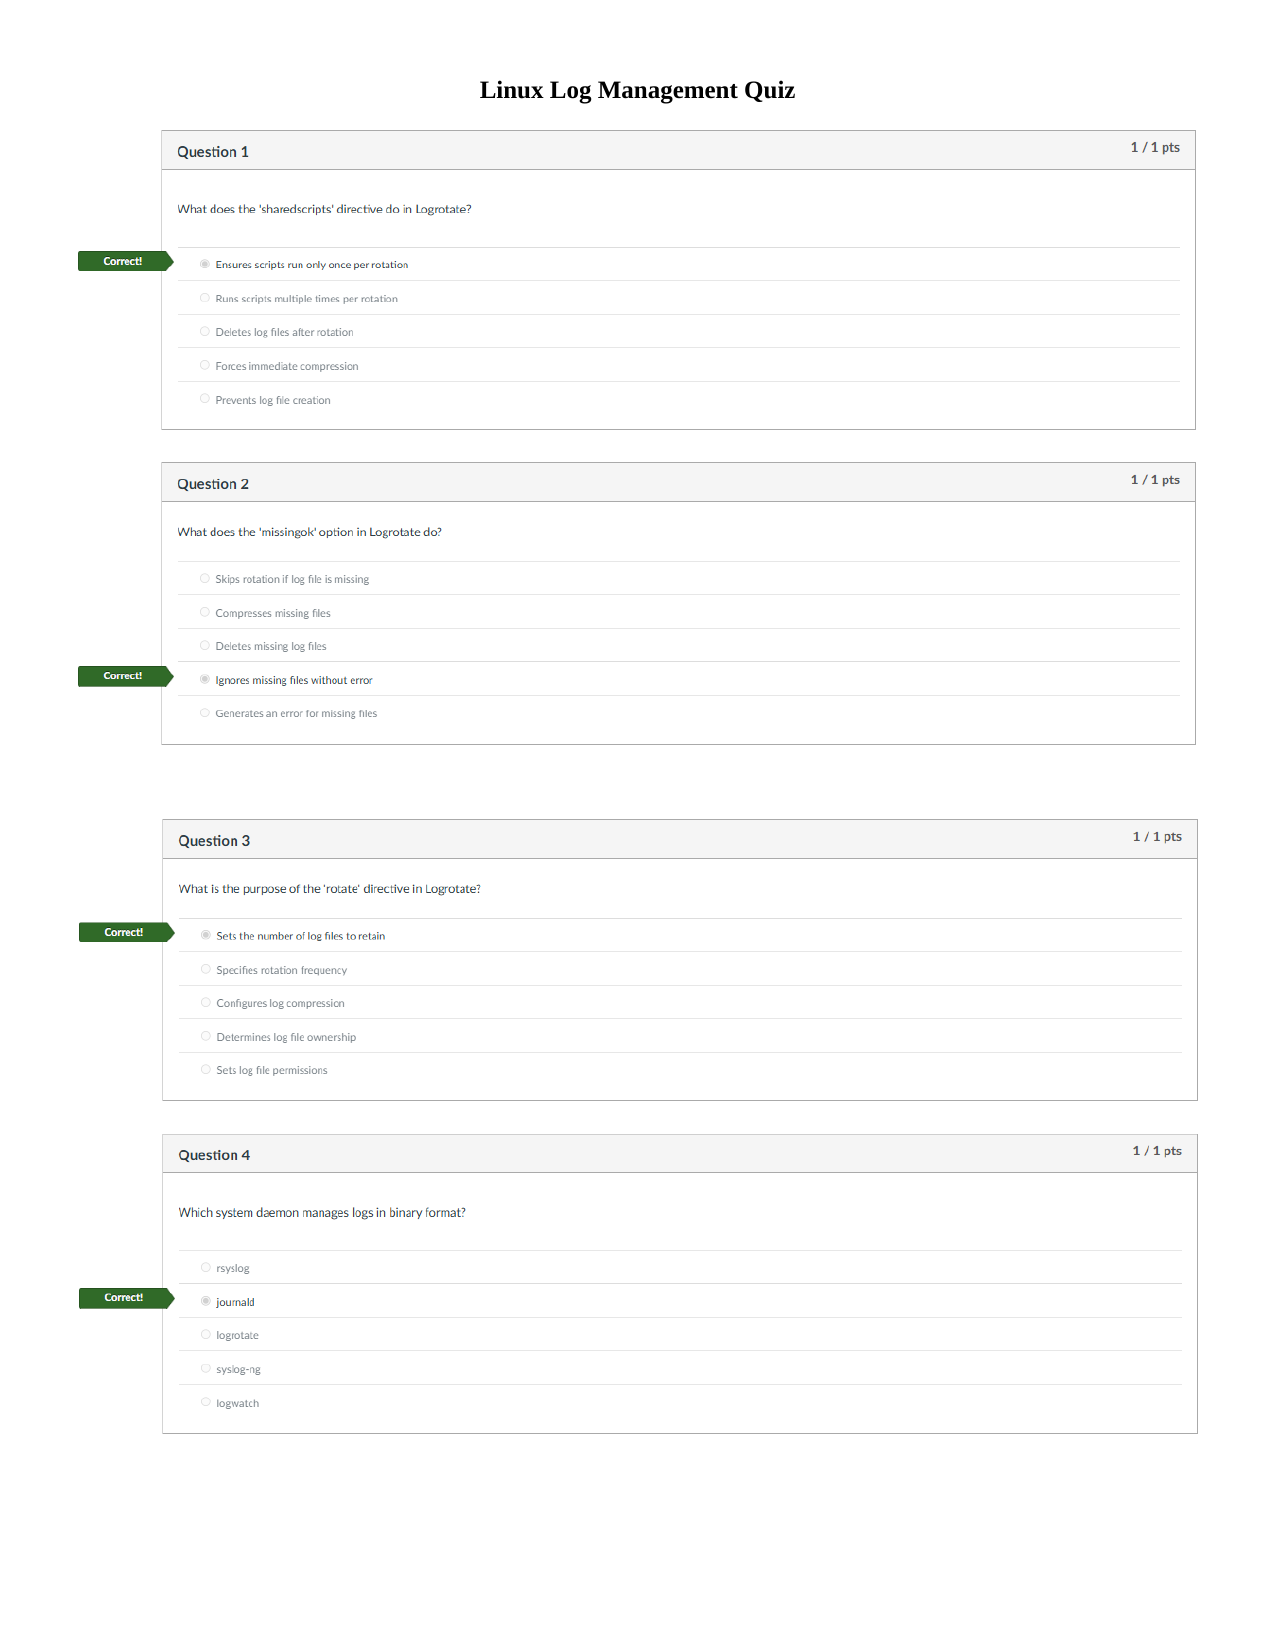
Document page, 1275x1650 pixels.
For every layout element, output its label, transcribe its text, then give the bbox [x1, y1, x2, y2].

text Linux Log Management Quiz [75, 75, 1200, 104]
picture [75, 816, 1200, 1435]
picture [75, 124, 1200, 746]
